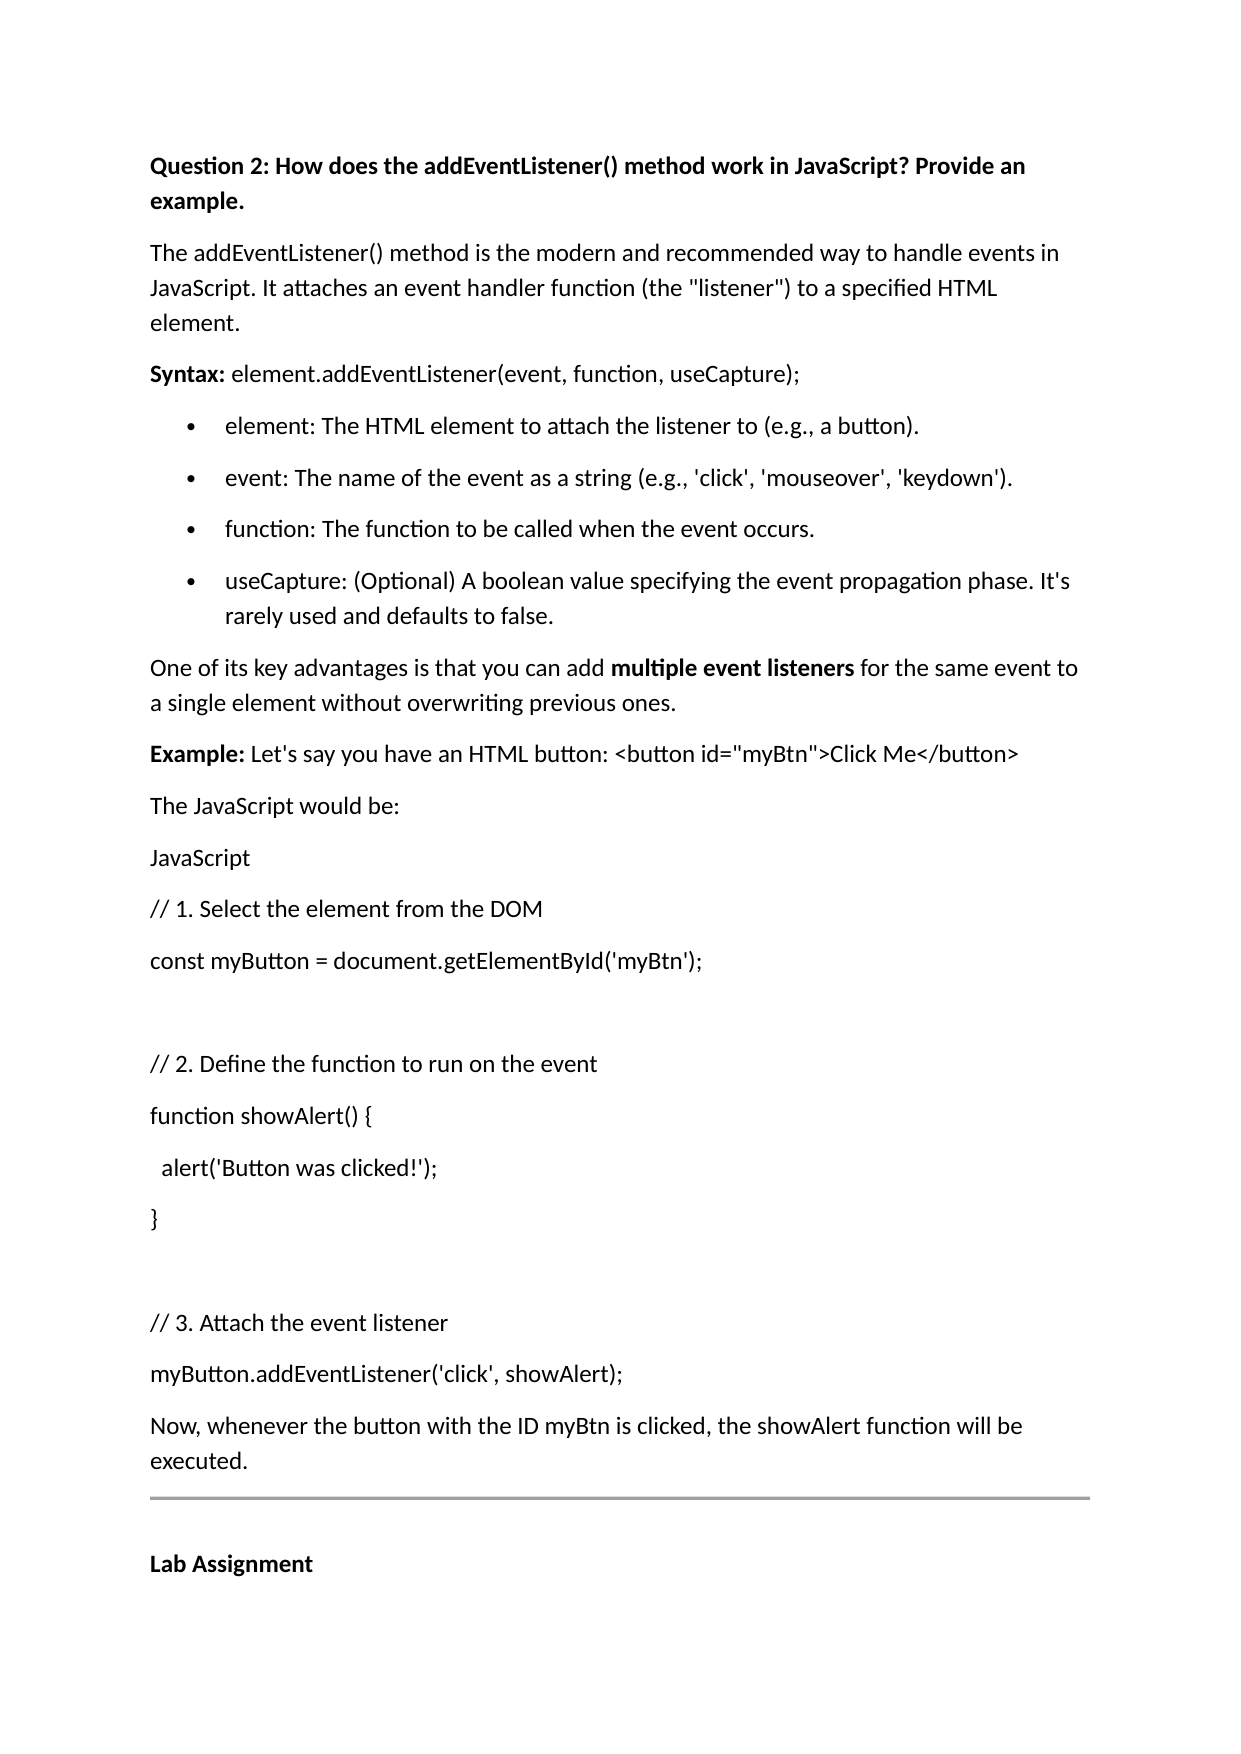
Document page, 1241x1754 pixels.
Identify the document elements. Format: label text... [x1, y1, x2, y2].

list function: The function to be called when the event occurs. [187, 513, 1090, 544]
list element: The HTML element to attach the listener to (e.g., a button). [187, 410, 1090, 441]
list useCapture: (Optional) A boolean value specifying the event propagation phase. It's rarely used and defaults to false. [187, 565, 1090, 631]
text Now, whenever the button with the ID myBtn is clicked, the showAlert function will be executed. [150, 1410, 1090, 1476]
text myButton.addEventListener('click', showAlert); [150, 1358, 1090, 1389]
text // 2. Define the function to run on the event [150, 1048, 1090, 1079]
text The addEventListener() method is the modern and recommended way to handle events in JavaScript. It attaches an event handler function (the "listener") to a specified HTML element. [150, 237, 1090, 337]
text alert('Button was clicked!'); [150, 1152, 1090, 1182]
text const myButton = document.getElementById('myBtn'); [150, 945, 1090, 976]
text // 1. Select the element from the DOM [150, 893, 1090, 924]
text Syntax: element.addEventListener(event, function, useCapture); [150, 358, 1090, 389]
text JavaScript [150, 842, 1090, 872]
text Example: Let's say you have an HTML button: <button id="myBtn">Click Me</button> [150, 738, 1090, 769]
text // 3. Attach the event listener [150, 1307, 1090, 1337]
list event: The name of the event as a string (e.g., 'click', 'mouseover', 'keydown'). [187, 462, 1090, 492]
text The JavaScript would be: [150, 790, 1090, 821]
text function showAlert() { [150, 1100, 1090, 1131]
text } [150, 1203, 1090, 1234]
text One of its key advantages is that you can add multiple event listeners for the same event to a single element without overwriting previous ones. [150, 652, 1090, 717]
text Question 2: How does the addEventListener() method work in JavaScript? Provide an example. [150, 150, 1090, 216]
text Lab Assignment [150, 1548, 1090, 1579]
